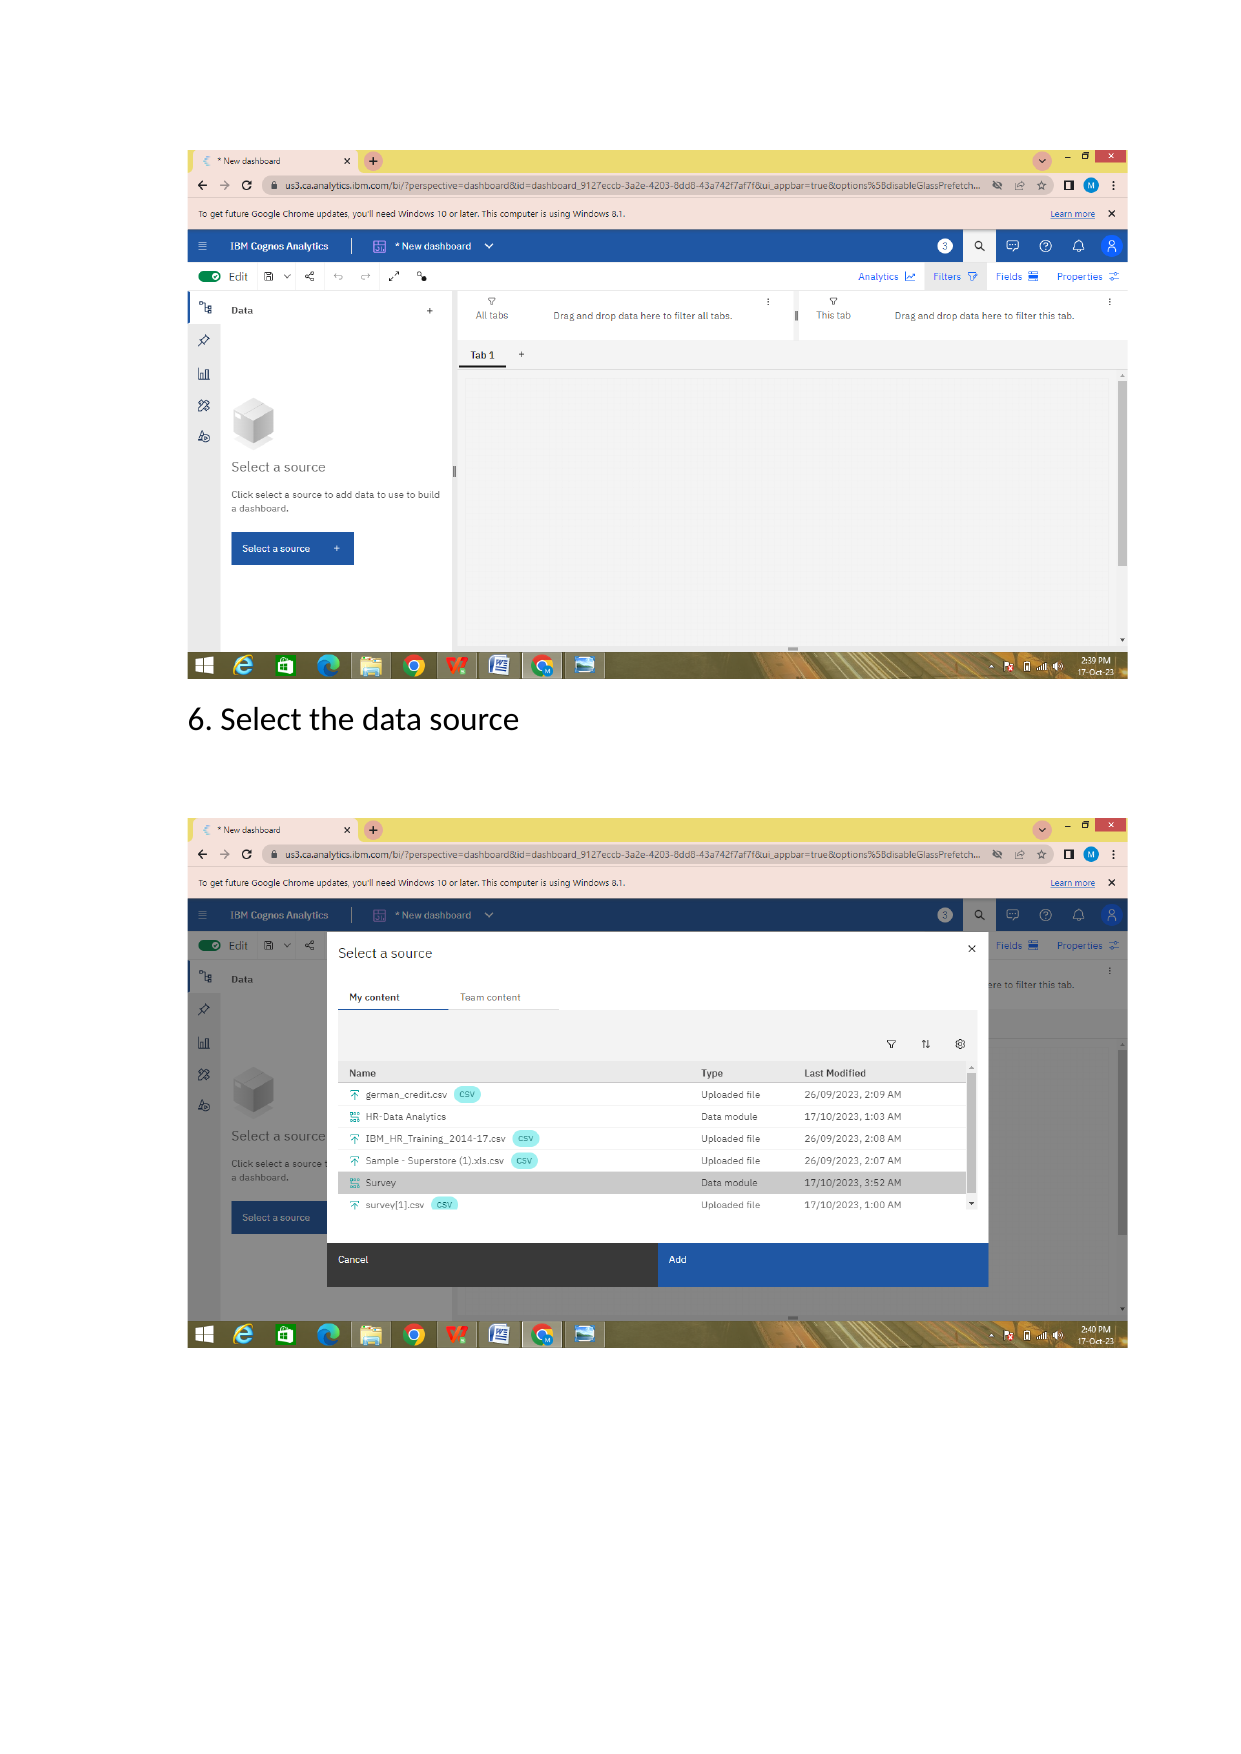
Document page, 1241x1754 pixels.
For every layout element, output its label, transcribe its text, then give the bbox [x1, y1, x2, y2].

text 6. Select the data source [187, 697, 1090, 738]
picture [187, 150, 1128, 679]
picture [187, 818, 1128, 1348]
